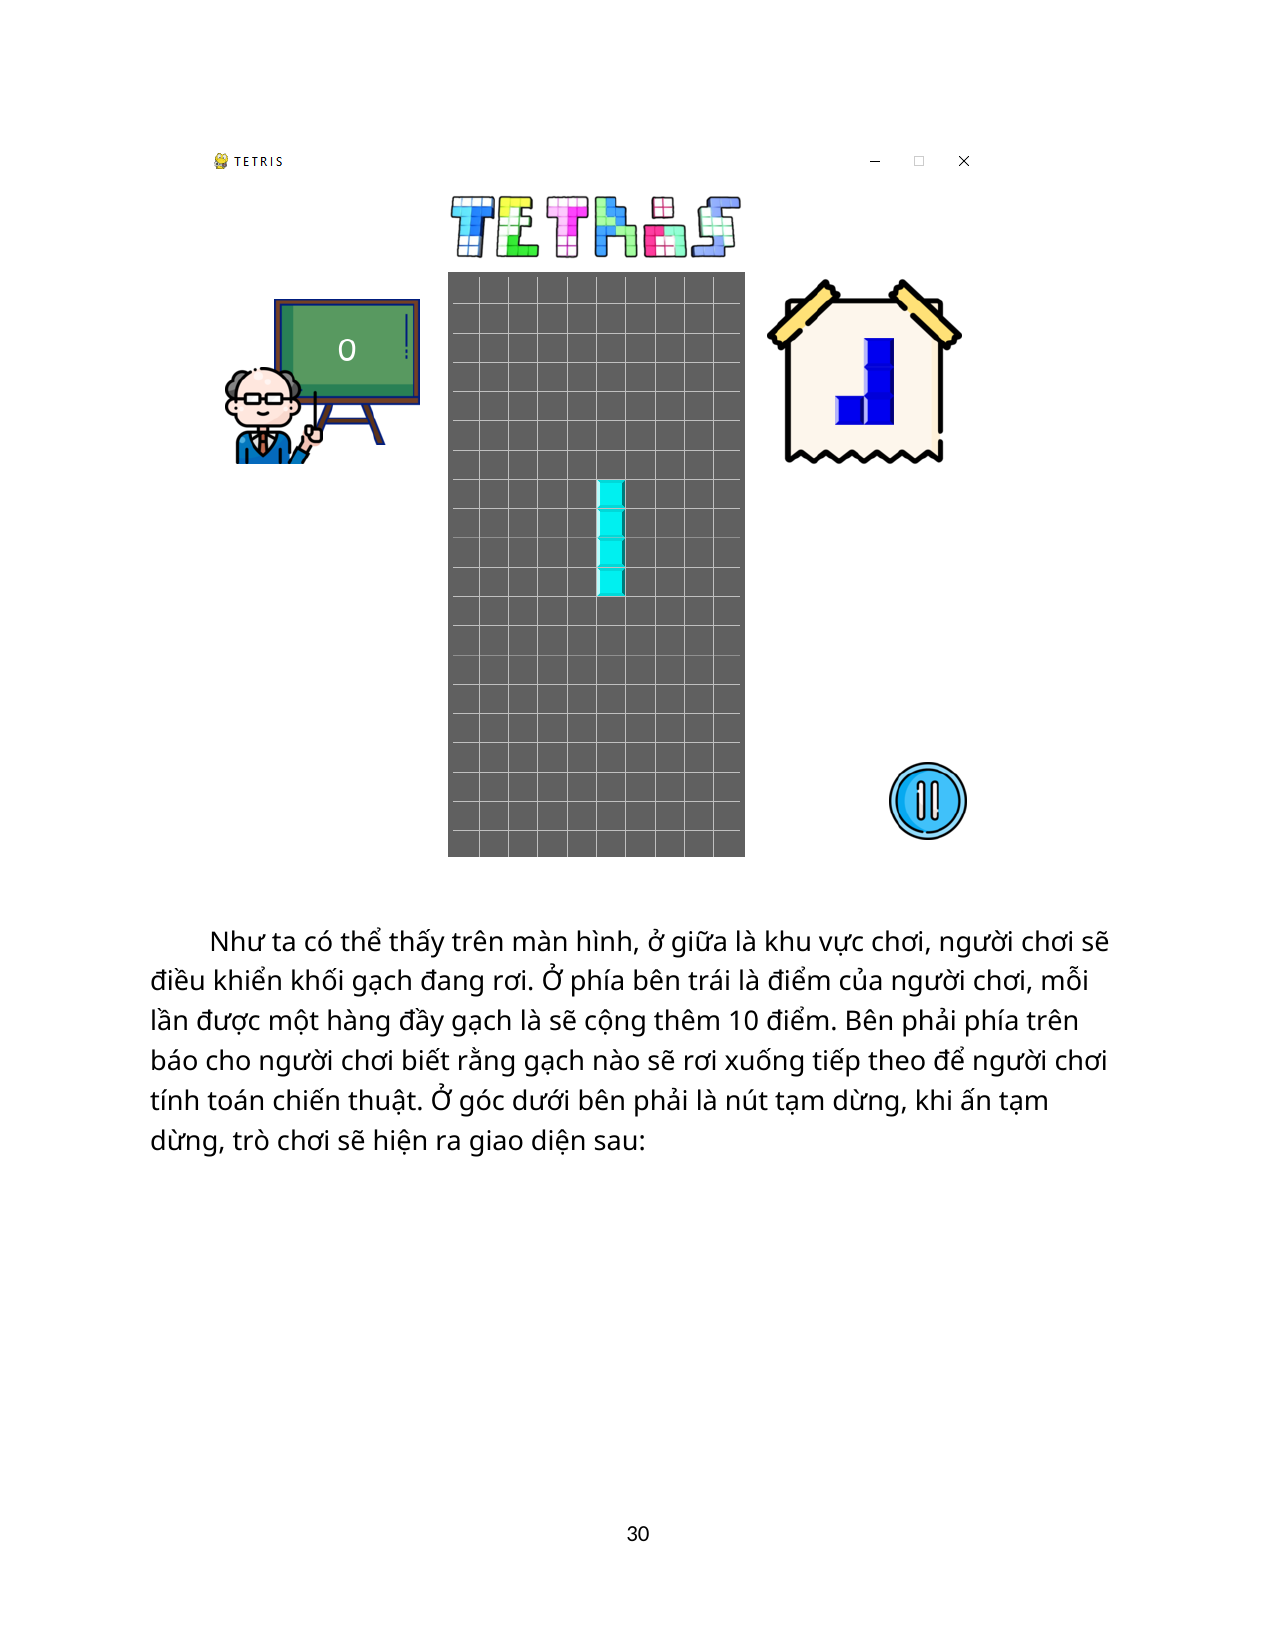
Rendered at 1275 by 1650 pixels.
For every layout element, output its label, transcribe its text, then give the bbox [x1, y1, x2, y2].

picture [209, 150, 980, 857]
text Như ta có thể thấy trên màn hình, ở giữa là khu vực chơi, người chơi sẽ điều khiển khối gạch đang rơi. Ở phía bên trái là điểm của người chơi, mỗi lần được một hàng đầy gạch là sẽ cộng thêm 10 điểm. Bên phải phía trên báo cho người chơi biết rằng gạch nào sẽ rơi xuống tiếp theo để người chơi tính toán chiến thuật. Ở góc dưới bên phải là nút tạm dừng, khi ấn tạm dừng, trò chơi sẽ hiện ra giao diện sau: [150, 922, 1125, 1158]
